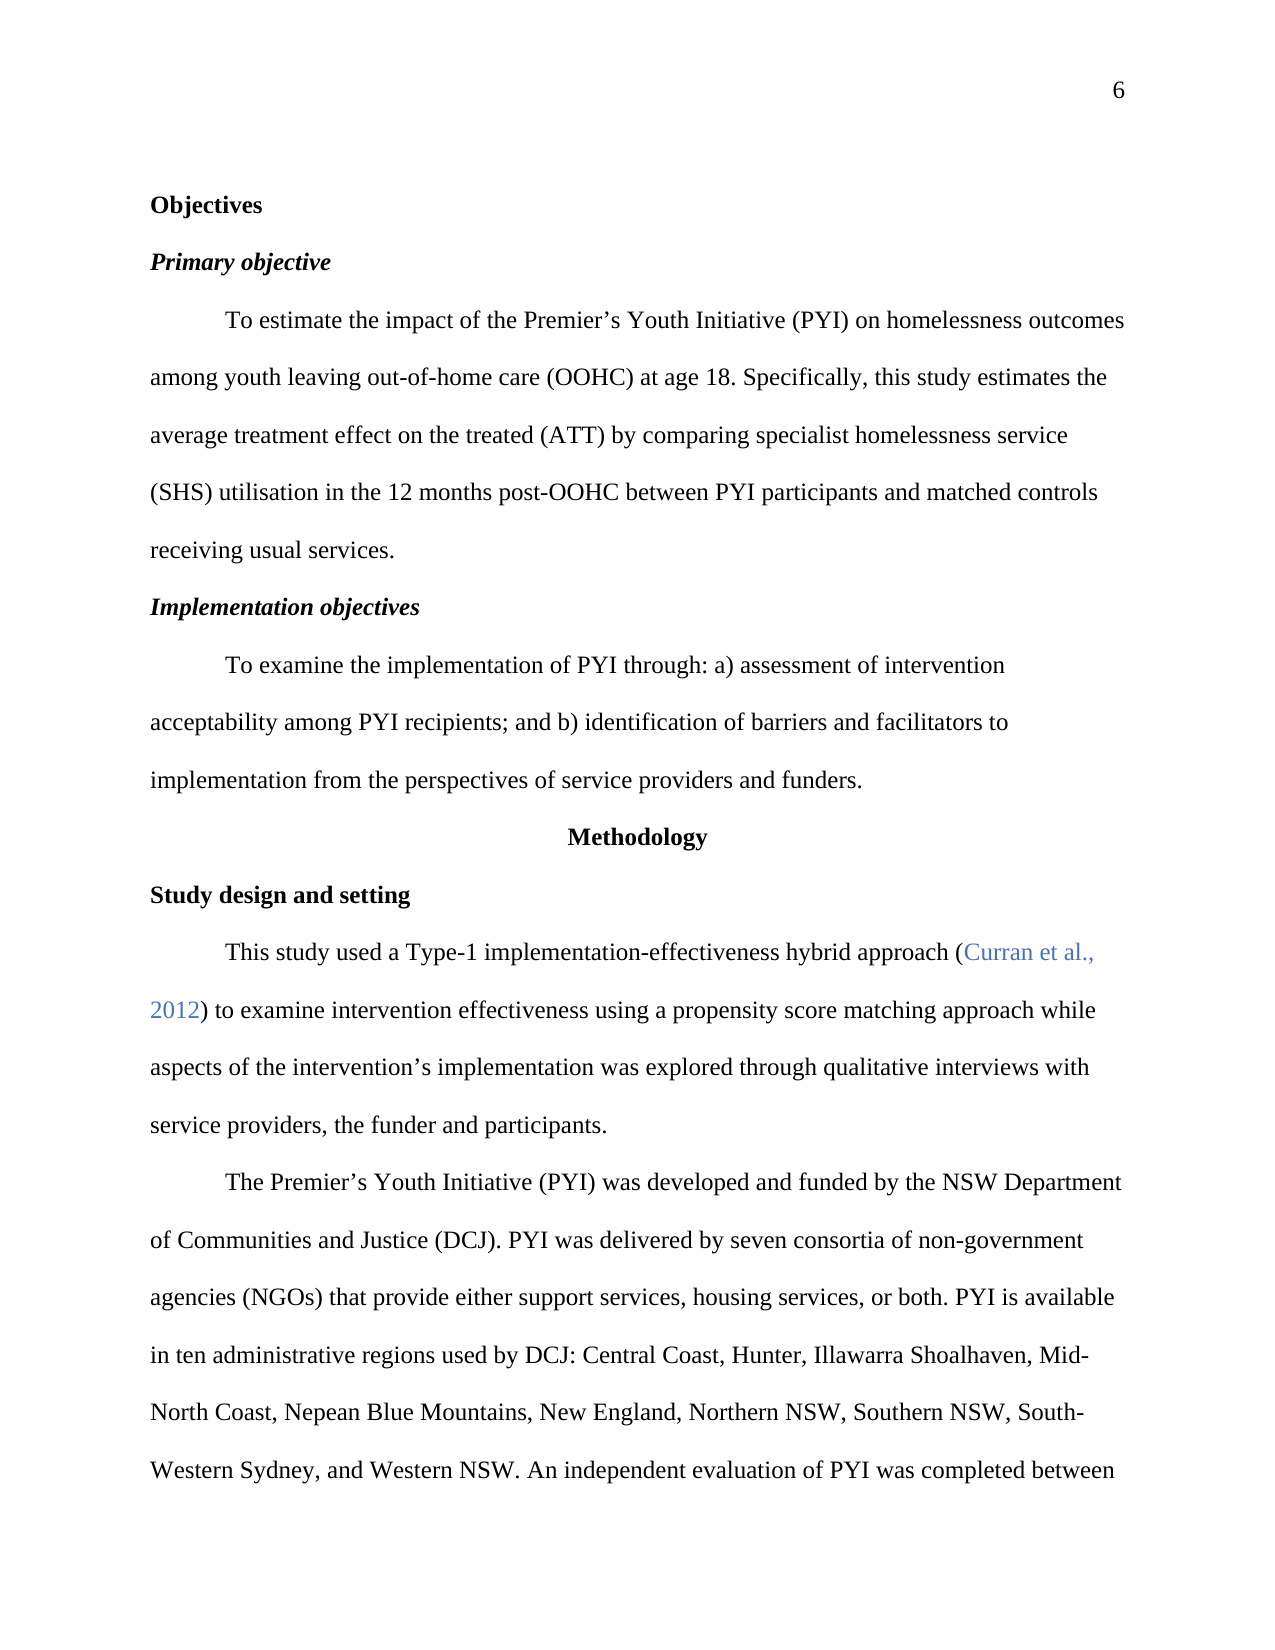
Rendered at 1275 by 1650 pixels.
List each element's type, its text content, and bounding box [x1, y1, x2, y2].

subtitle Methodology [150, 822, 1125, 851]
subtitle Implementation objectives [150, 592, 1125, 621]
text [150, 1167, 1125, 1484]
text This study used a Type-1 implementation-effectiveness hybrid approach (Curran et al., 2012) to examine intervention effectiveness using a propensity score matching approach while aspects of the intervention’s implementation was explored through qualitative interviews with service providers, the funder and participants. [150, 937, 1125, 1139]
subtitle Primary objective [150, 247, 1125, 276]
subtitle Objectives [150, 190, 1125, 219]
text To estimate the impact of the Premier’s Youth Initiative (PYI) on homelessness outcomes among youth leaving out-of-home care (OOHC) at age 18. Specifically, this study estimates the average treatment effect on the treated (ATT) by comparing specialist homelessness service (SHS) utilisation in the 12 months post-OOHC between PYI participants and matched controls receiving usual services. [150, 305, 1125, 564]
subtitle Study design and setting [150, 880, 1125, 909]
text To examine the implementation of PYI through: a) assessment of intervention acceptability among PYI recipients; and b) identification of barriers and facilitators to implementation from the perspectives of service providers and funders. [150, 650, 1125, 794]
